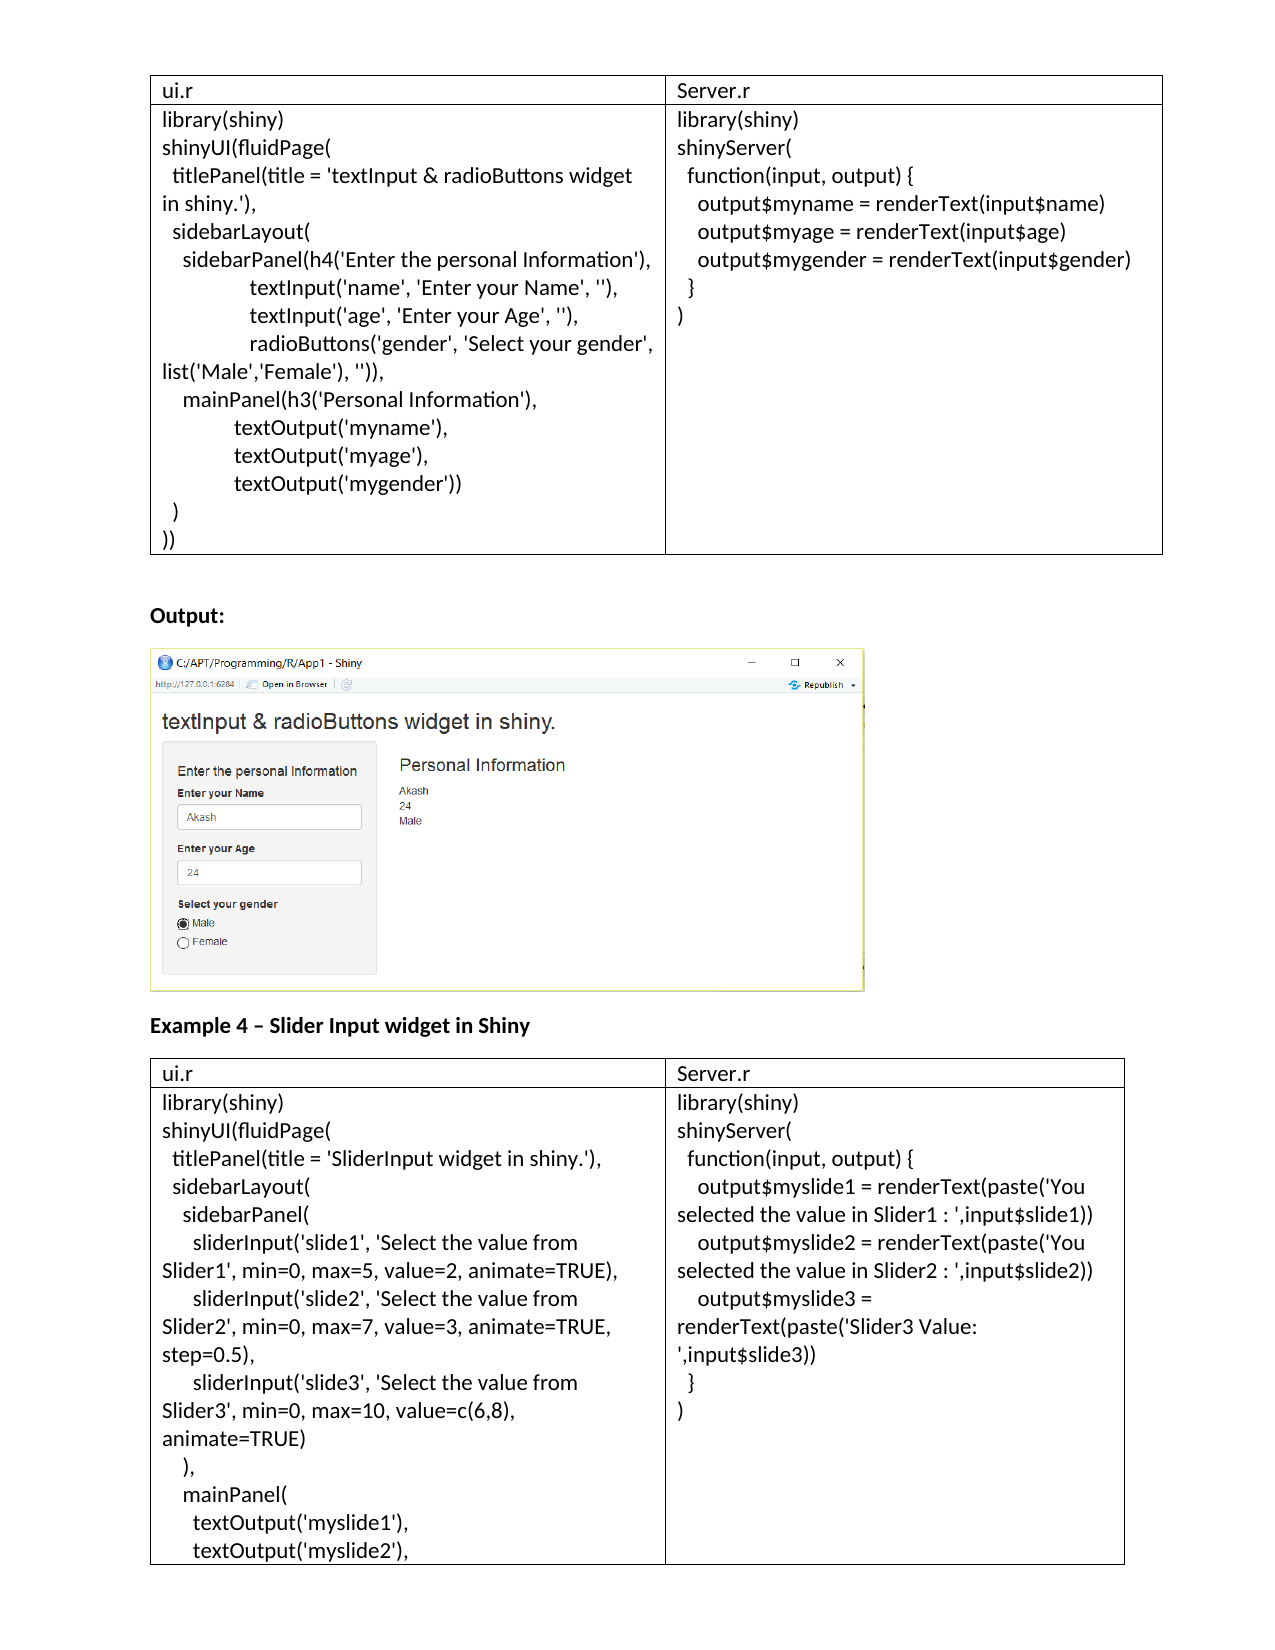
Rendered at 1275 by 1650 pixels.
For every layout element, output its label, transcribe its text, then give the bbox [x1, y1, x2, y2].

table_cell library(shiny) shinyUI(fluidPage( titlePanel(title = 'textInput & radioButtons widget in shiny.'), sidebarLayout( sidebarPanel(h4('Enter the personal Information'), textInput('name', 'Enter your Name', ''), textInput('age', 'Enter your Age', ''), radioButtons('gender', 'Select your gender', list('Male','Female'), '')), mainPanel(h3('Personal Information'), textOutput('myname'), textOutput('myage'), textOutput('mygender')) ) )) [151, 105, 665, 553]
table_header ui.r [151, 76, 665, 104]
table_cell library(shiny) shinyServer( function(input, output) { output$myname = renderText(input$name) output$myage = renderText(input$age) output$mygender = renderText(input$gender) } ) [666, 105, 1162, 553]
text Output: [150, 601, 1181, 629]
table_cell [151, 1088, 665, 1564]
table_header Server.r [666, 76, 1162, 104]
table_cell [666, 1088, 1124, 1564]
picture [150, 648, 865, 992]
text Example 4 – Slider Input widget in Shiny [150, 1011, 1181, 1039]
table_header ui.r [151, 1059, 665, 1087]
table_header Server.r [666, 1059, 1124, 1087]
